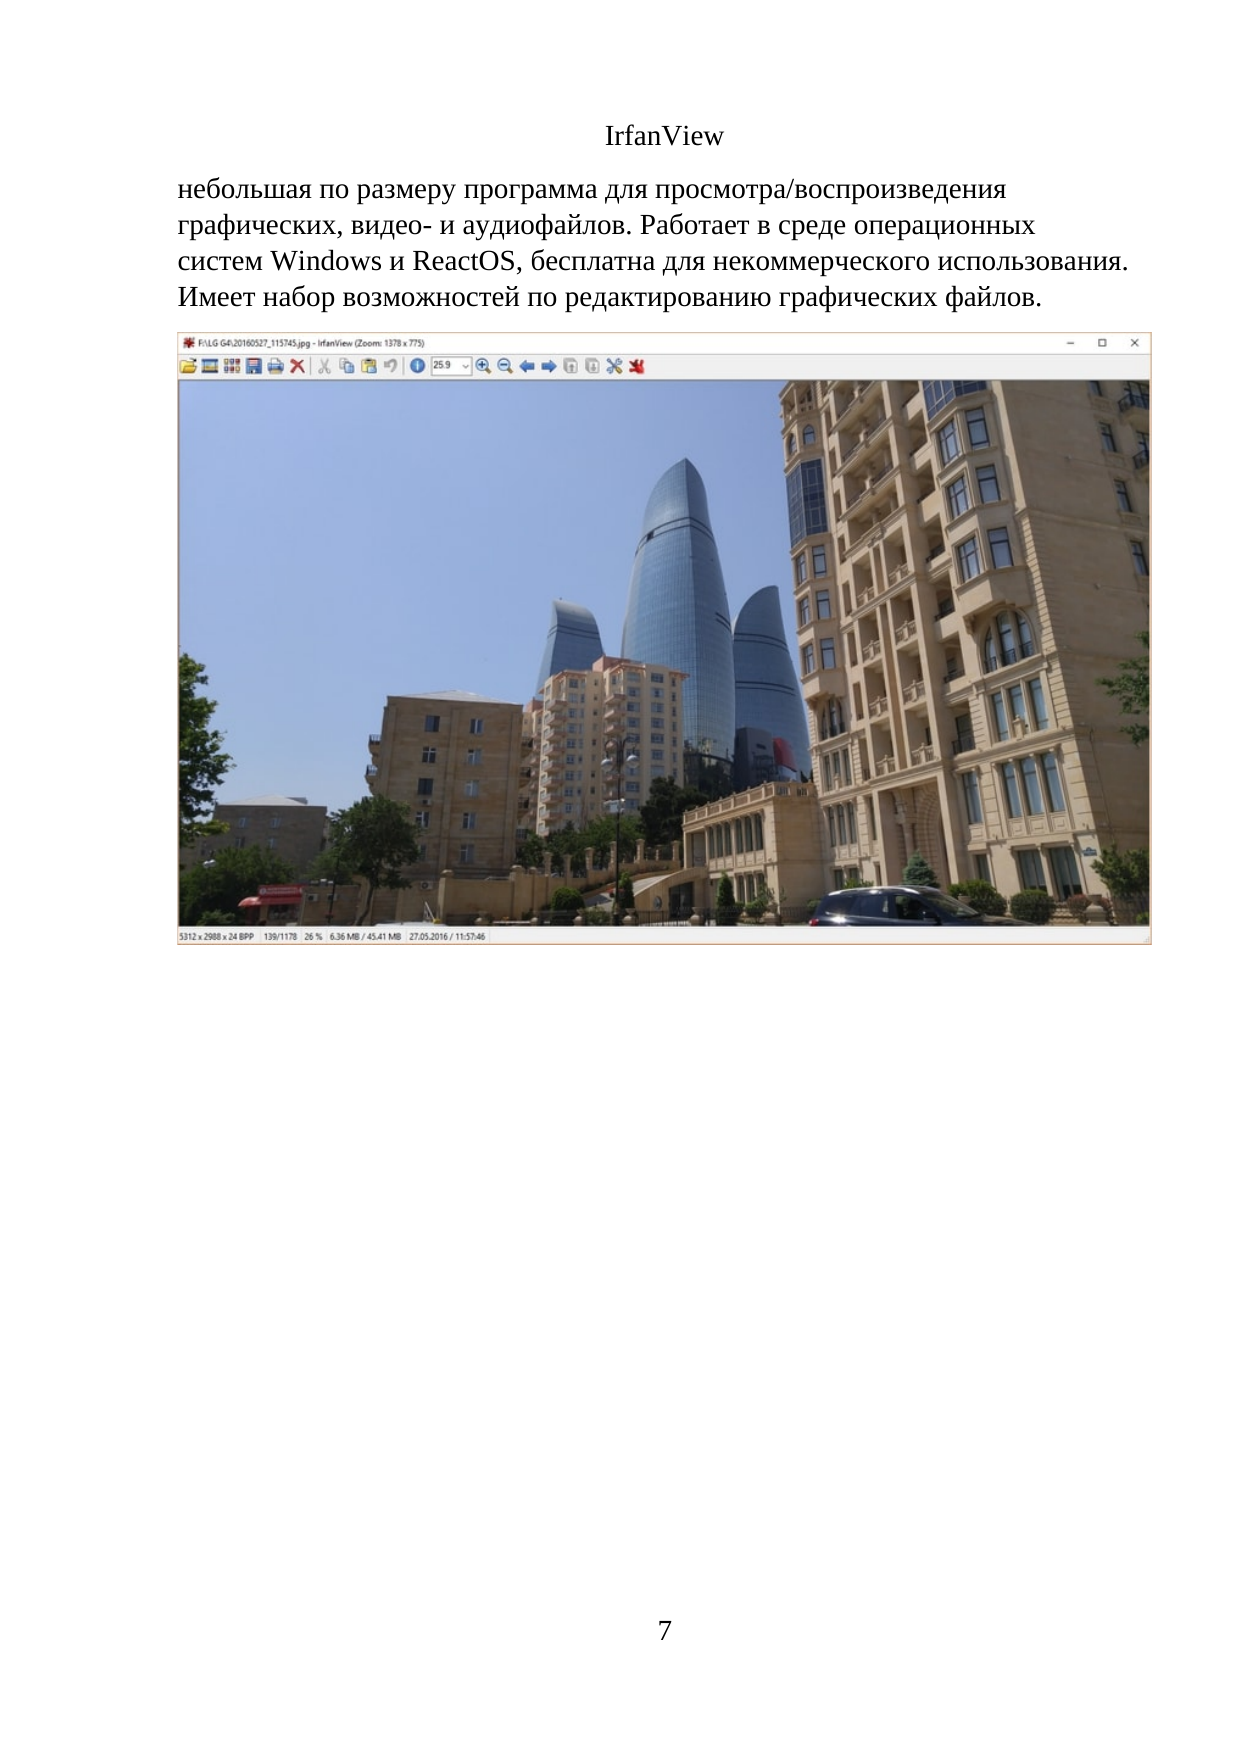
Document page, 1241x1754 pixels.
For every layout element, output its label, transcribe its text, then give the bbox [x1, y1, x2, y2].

text небольшая по размеру программа для просмотра/воспроизведения графических, видео- и аудиофайлов. Работает в среде операционных систем Windows и ReactOS, бесплатна для некоммерческого использования. Имеет набор возможностей по редактированию графических файлов. [177, 171, 1152, 313]
picture [177, 332, 1152, 945]
text IrfanView [177, 118, 1152, 152]
